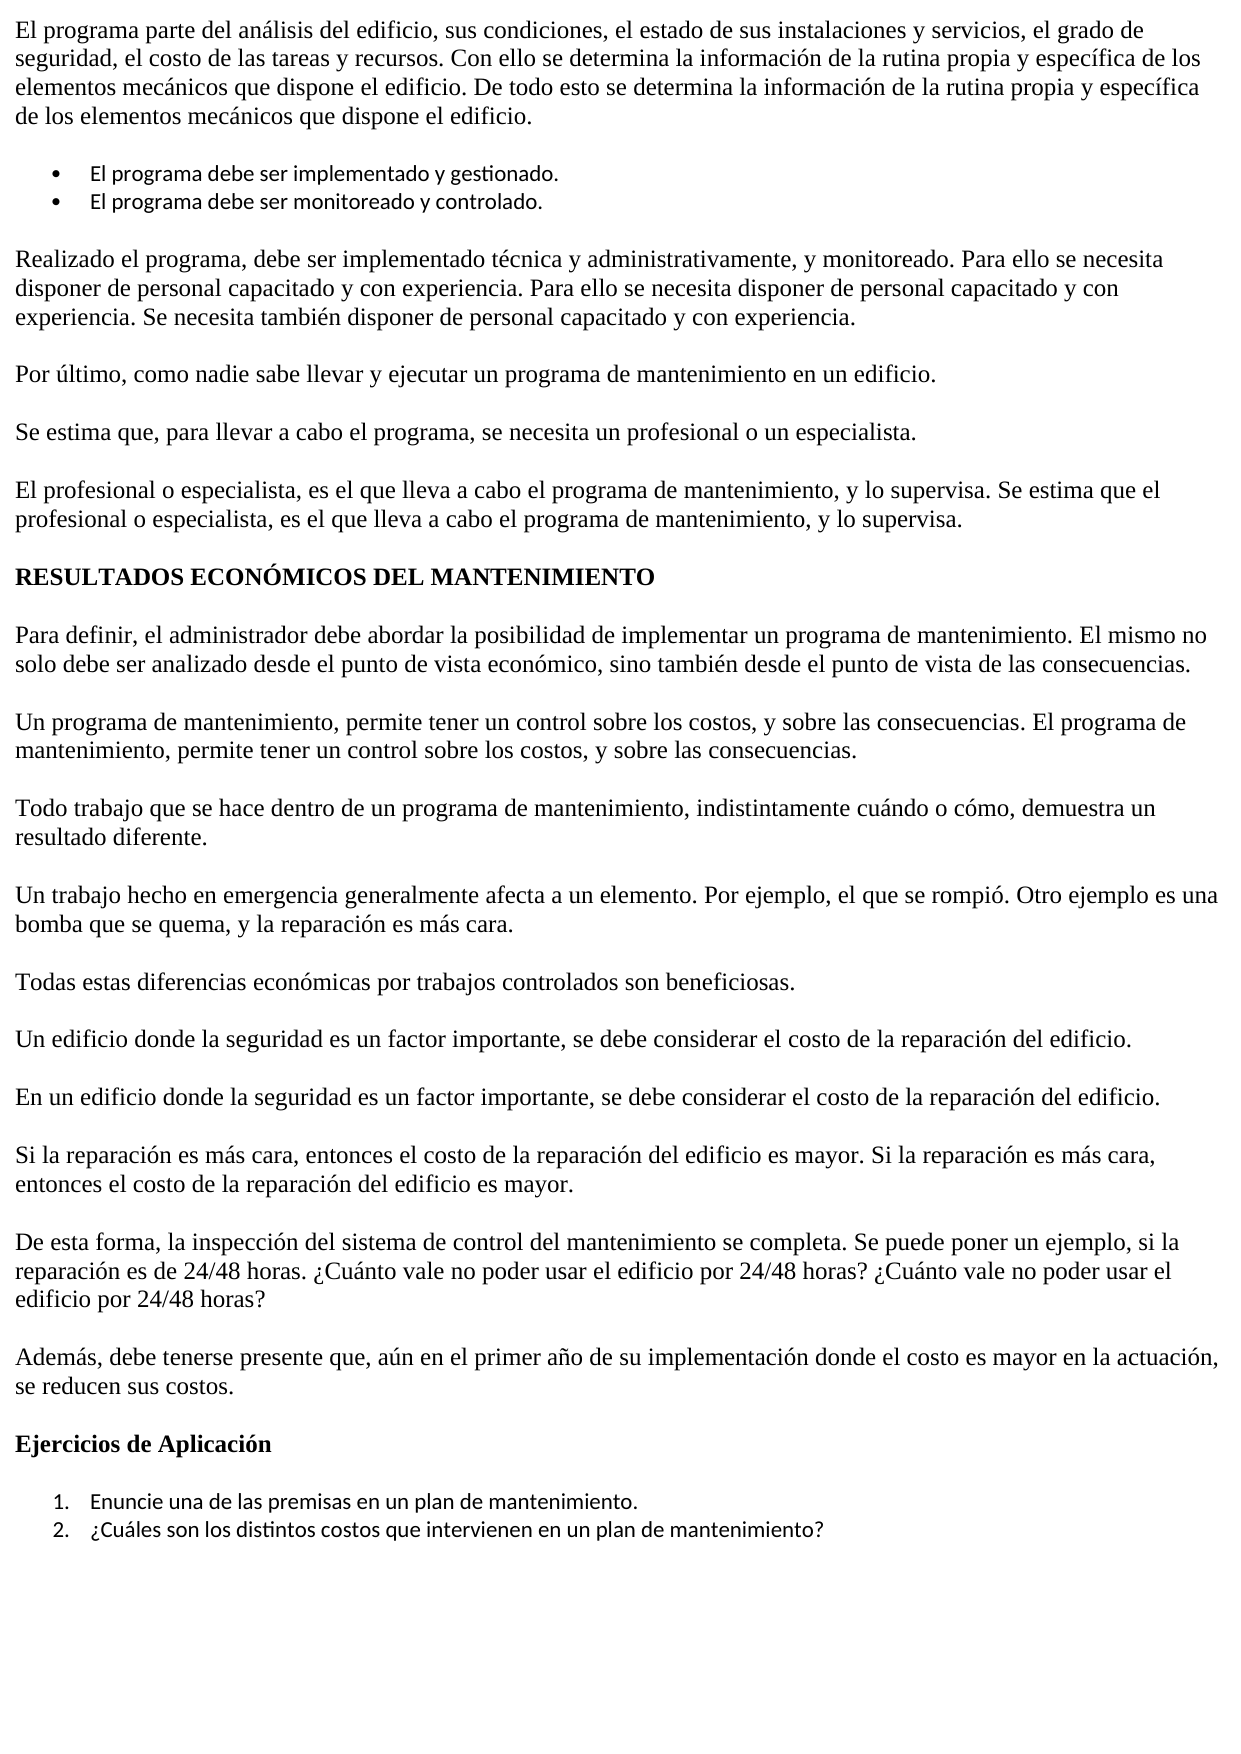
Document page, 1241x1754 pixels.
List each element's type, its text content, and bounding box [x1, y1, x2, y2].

text En un edificio donde la seguridad es un factor importante, se debe considerar el costo de la reparación del edificio. [15, 1082, 1226, 1111]
text El profesional o especialista, es el que lleva a cabo el programa de mantenimiento, y lo supervisa. Se estima que el profesional o especialista, es el que lleva a cabo el programa de mantenimiento, y lo supervisa. [15, 475, 1226, 533]
text El programa parte del análisis del edificio, sus condiciones, el estado de sus instalaciones y servicios, el grado de seguridad, el costo de las tareas y recursos. Con ello se determina la información de la rutina propia y específica de los elementos mecánicos que dispone el edificio. De todo esto se determina la información de la rutina propia y específica de los elementos mecánicos que dispone el edificio. [15, 15, 1226, 130]
text Se estima que, para llevar a cabo el programa, se necesita un profesional o un especialista. [15, 417, 1226, 446]
text Para definir, el administrador debe abordar la posibilidad de implementar un programa de mantenimiento. El mismo no solo debe ser analizado desde el punto de vista económico, sino también desde el punto de vista de las consecuencias. [15, 620, 1226, 677]
text Un edificio donde la seguridad es un factor importante, se debe considerar el costo de la reparación del edificio. [15, 1024, 1226, 1053]
text RESULTADOS ECONÓMICOS DEL MANTENIMIENTO [15, 562, 1226, 591]
text De esta forma, la inspección del sistema de control del mantenimiento se completa. Se puede poner un ejemplo, si la reparación es de 24/48 horas. ¿Cuánto vale no poder usar el edificio por 24/48 horas? ¿Cuánto vale no poder usar el edificio por 24/48 horas? [15, 1227, 1226, 1313]
list El programa debe ser implementado y gestionado. [52, 159, 1226, 187]
text Ejercicios de Aplicación [15, 1429, 1226, 1458]
text Todo trabajo que se hace dentro de un programa de mantenimiento, indistintamente cuándo o cómo, demuestra un resultado diferente. [15, 793, 1226, 851]
text Si la reparación es más cara, entonces el costo de la reparación del edificio es mayor. Si la reparación es más cara, entonces el costo de la reparación del edificio es mayor. [15, 1140, 1226, 1198]
text Un programa de mantenimiento, permite tener un control sobre los costos, y sobre las consecuencias. El programa de mantenimiento, permite tener un control sobre los costos, y sobre las consecuencias. [15, 707, 1226, 764]
text Por último, como nadie sabe llevar y ejecutar un programa de mantenimiento en un edificio. [15, 359, 1226, 388]
list ¿Cuáles son los distintos costos que intervienen en un plan de mantenimiento? [52, 1515, 1226, 1543]
text Además, debe tenerse presente que, aún en el primer año de su implementación donde el costo es mayor en la actuación, se reducen sus costos. [15, 1342, 1226, 1400]
text Realizado el programa, debe ser implementado técnica y administrativamente, y monitoreado. Para ello se necesita disponer de personal capacitado y con experiencia. Para ello se necesita disponer de personal capacitado y con experiencia. Se necesita también disponer de personal capacitado y con experiencia. [15, 244, 1226, 330]
text Un trabajo hecho en emergencia generalmente afecta a un elemento. Por ejemplo, el que se rompió. Otro ejemplo es una bomba que se quema, y la reparación es más cara. [15, 880, 1226, 937]
list El programa debe ser monitoreado y controlado. [52, 187, 1226, 215]
text Todas estas diferencias económicas por trabajos controlados son beneficiosas. [15, 967, 1226, 995]
list Enuncie una de las premisas en un plan de mantenimiento. [52, 1487, 1226, 1515]
